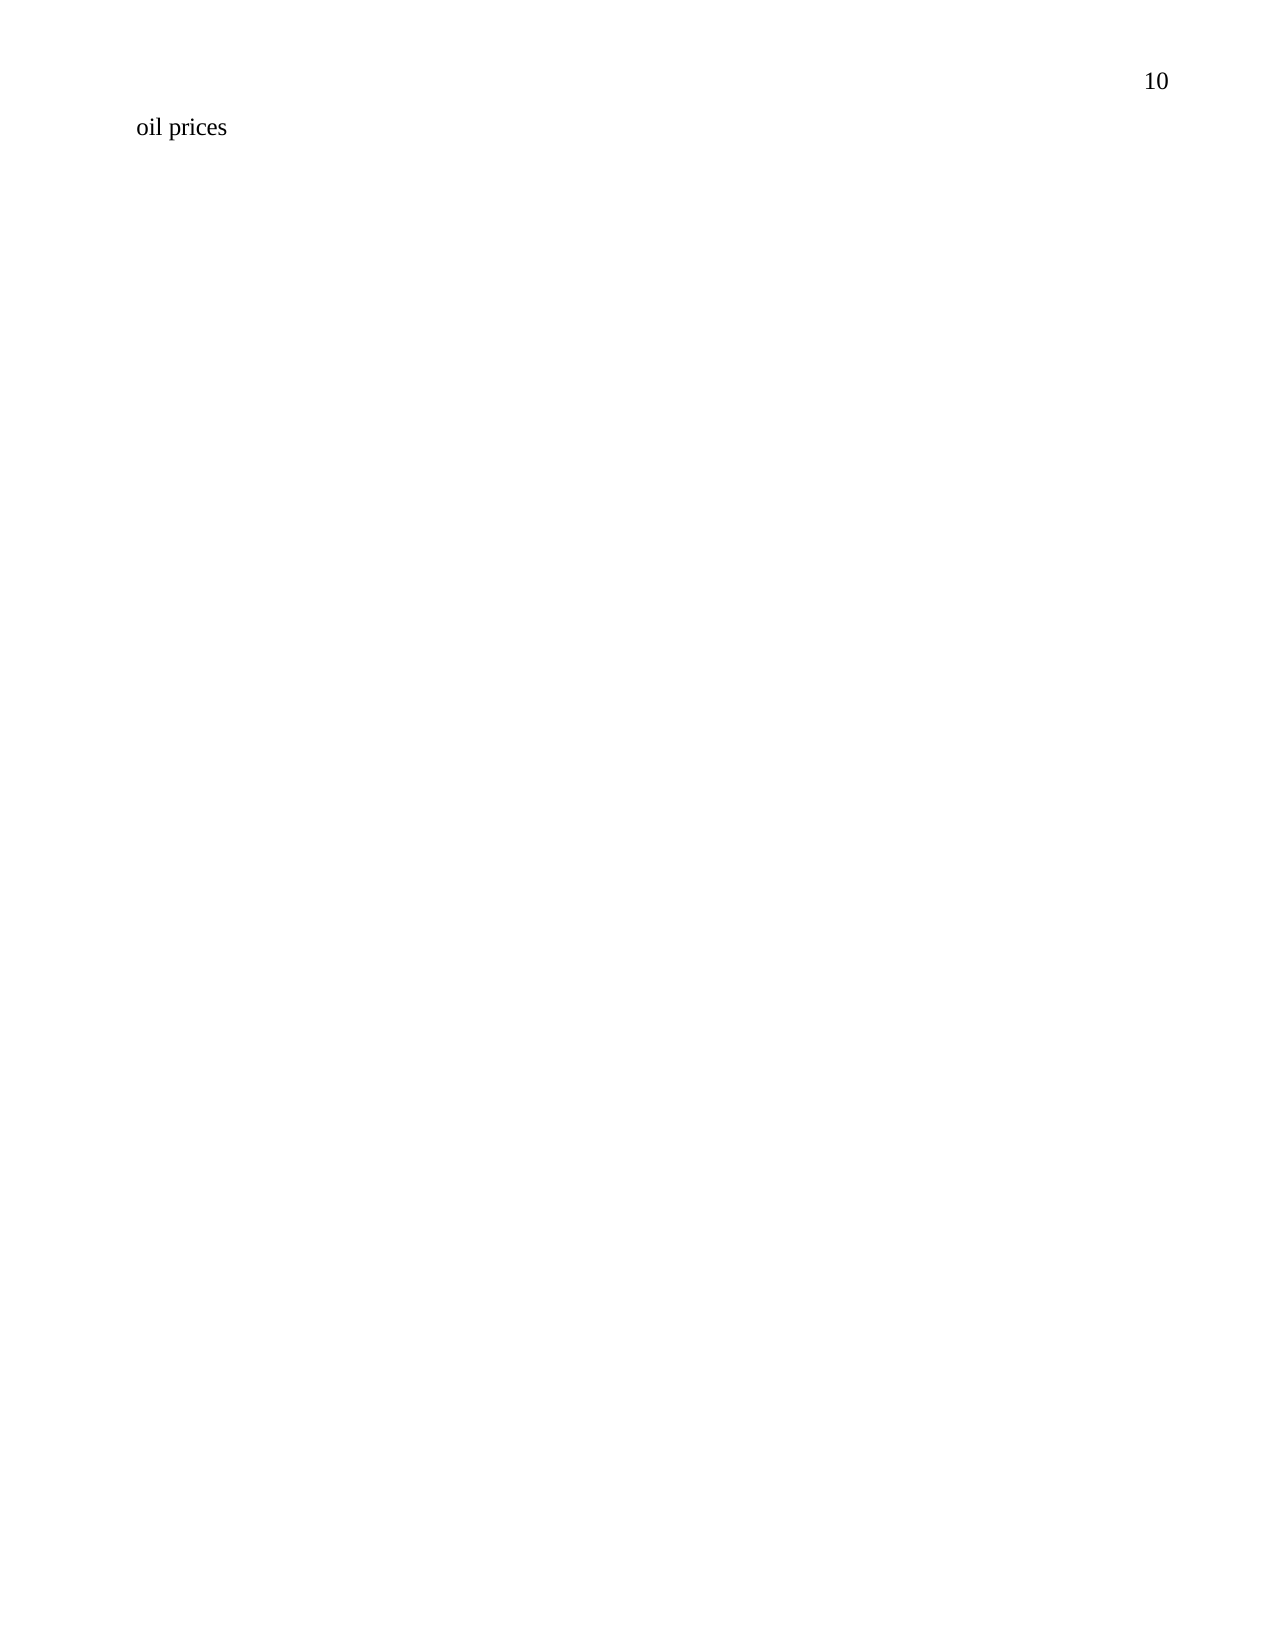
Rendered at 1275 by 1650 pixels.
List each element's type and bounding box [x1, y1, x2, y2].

list [136, 112, 1125, 141]
